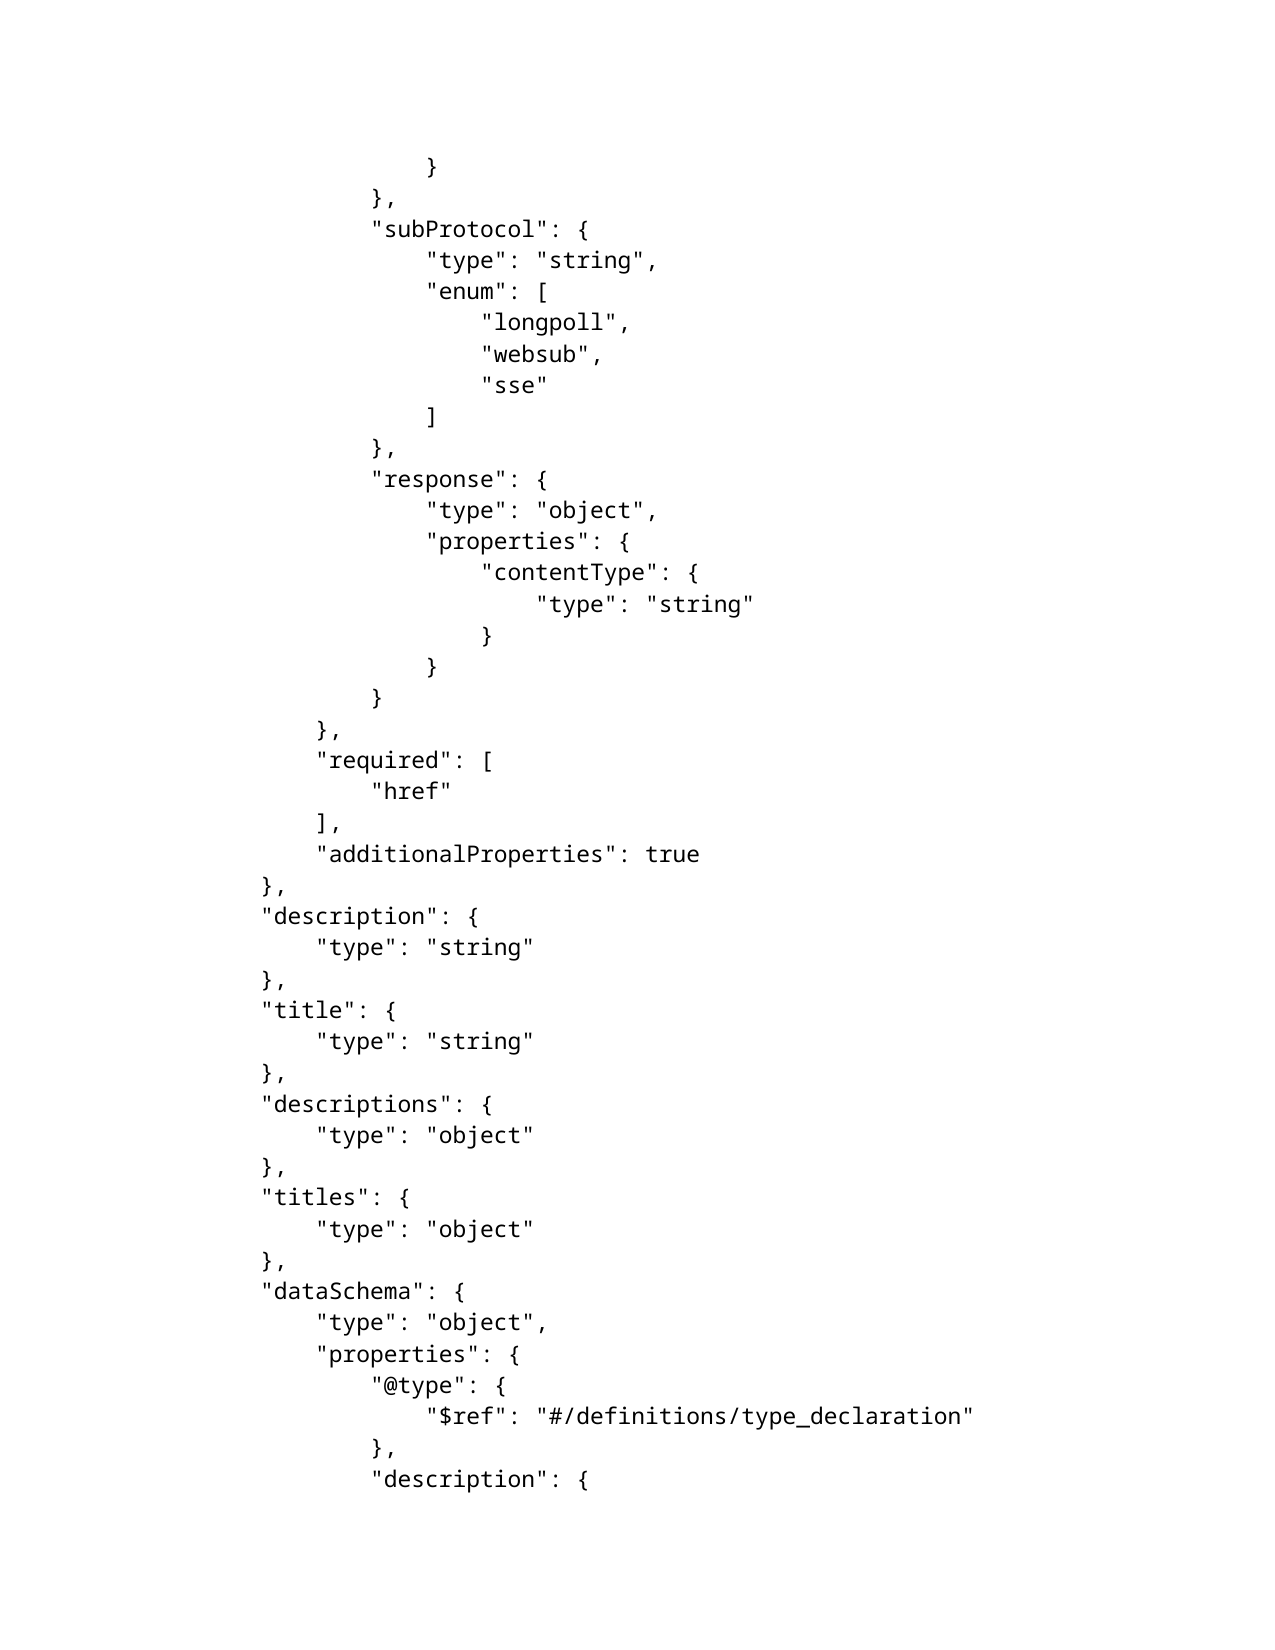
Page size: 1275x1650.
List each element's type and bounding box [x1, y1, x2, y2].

text [150, 150, 1125, 1494]
